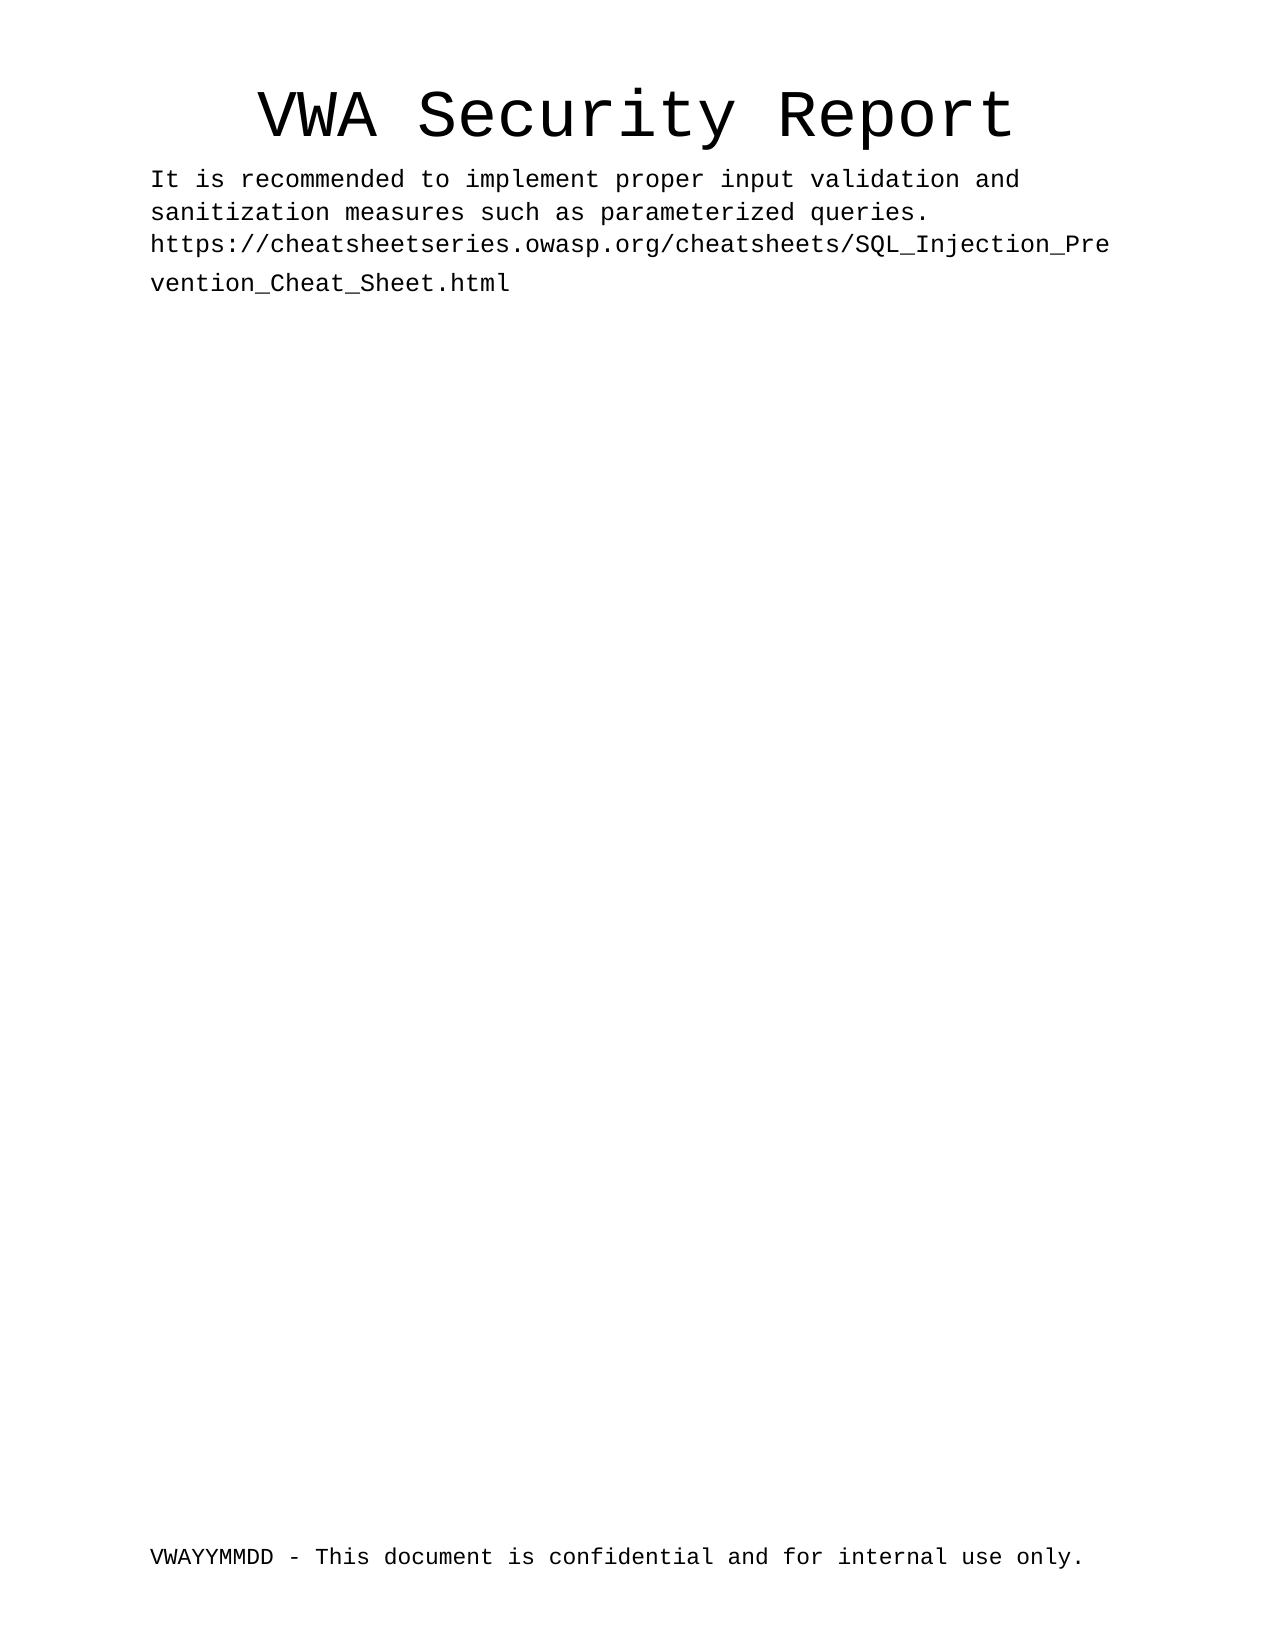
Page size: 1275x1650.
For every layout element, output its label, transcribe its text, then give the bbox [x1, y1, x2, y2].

text It is recommended to implement proper input validation and sanitization measures such as parameterized queries. [150, 167, 1125, 228]
text https://cheatsheetseries.owasp.org/cheatsheets/SQL_Injection_Pre [150, 232, 1125, 260]
text vention_Cheat_Sheet.html [150, 271, 1125, 299]
